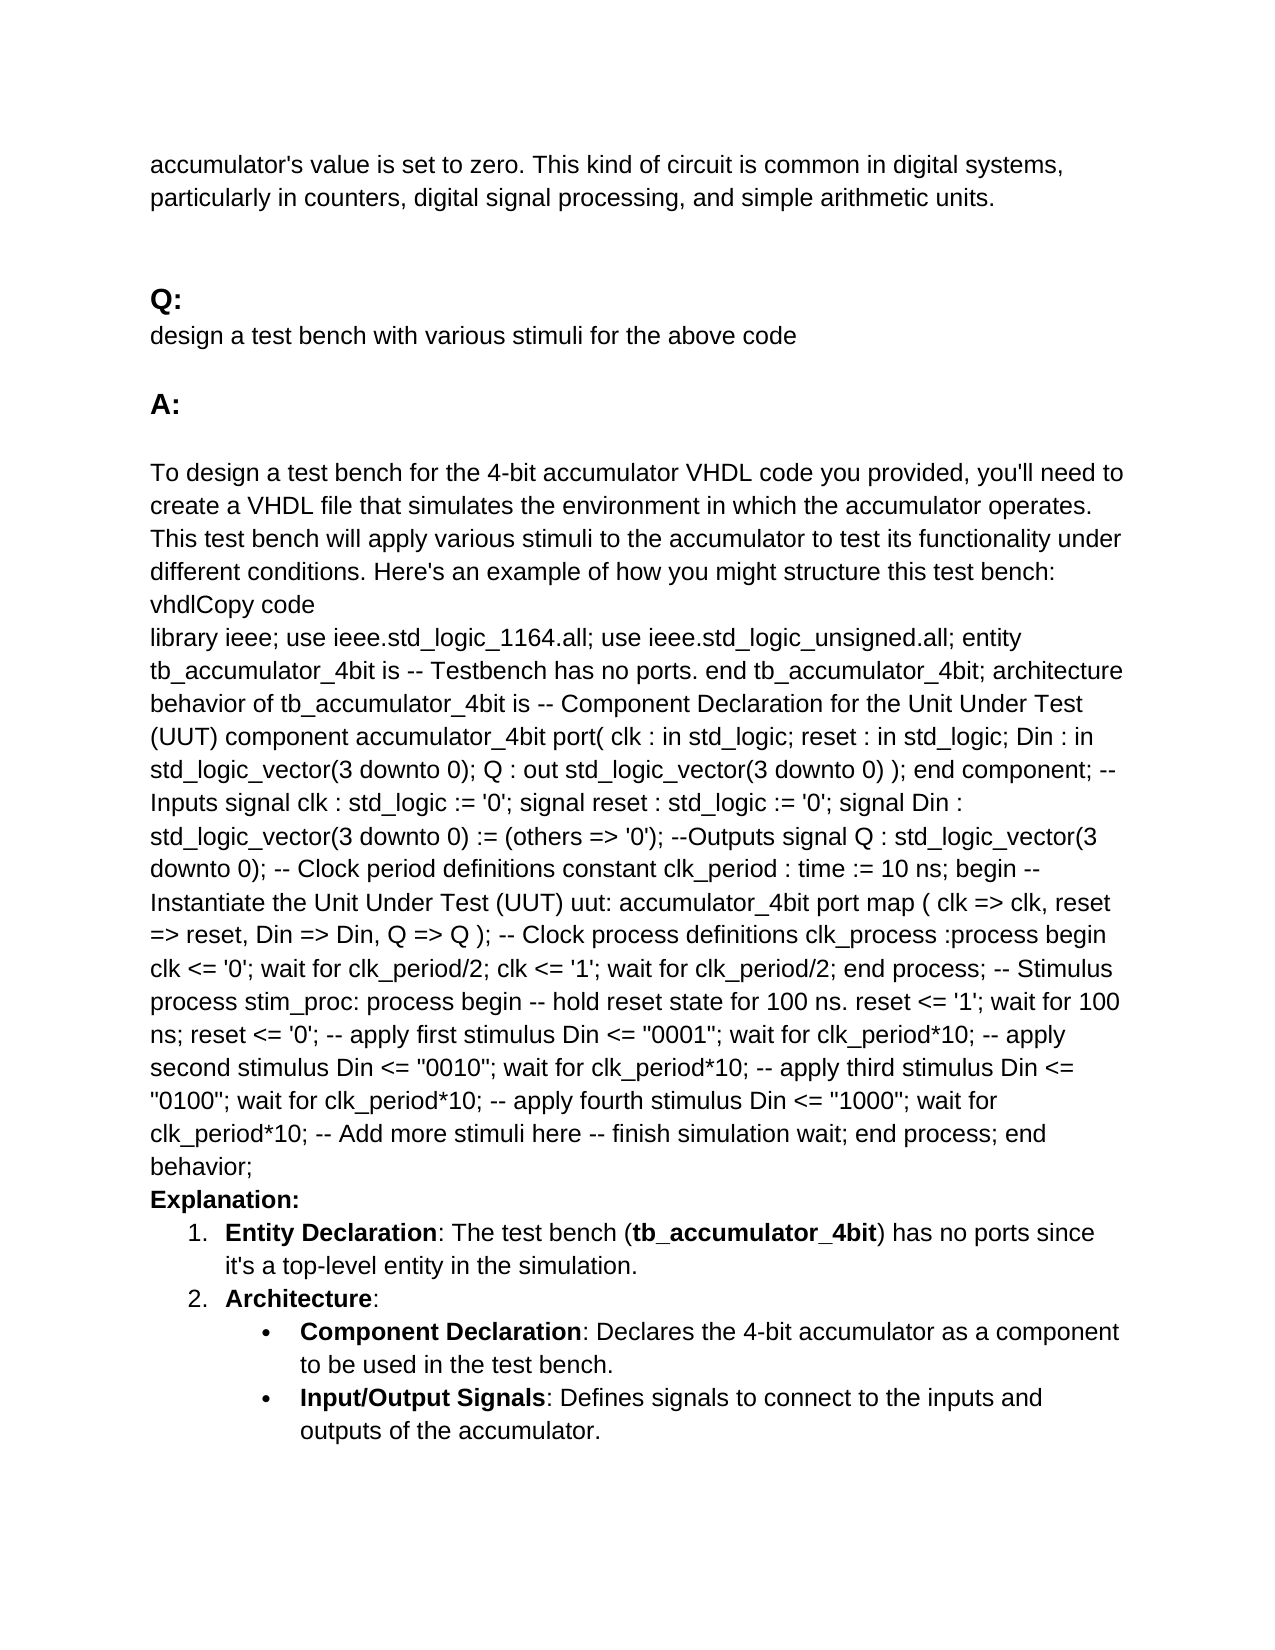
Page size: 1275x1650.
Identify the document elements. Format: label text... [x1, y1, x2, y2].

list Component Declaration: Declares the 4-bit accumulator as a component to be used in the test bench. [262, 1317, 1125, 1378]
list Architecture: [187, 1284, 1125, 1312]
text Explanation: [150, 1185, 1125, 1213]
text design a test bench with various stimuli for the above code [150, 321, 1125, 349]
text library ieee; use ieee.std_logic_1164.all; use ieee.std_logic_unsigned.all; entity tb_accumulator_4bit is -- Testbench has no ports. end tb_accumulator_4bit; architecture behavior of tb_accumulator_4bit is -- Component Declaration for the Unit Under Test (UUT) component accumulator_4bit port( clk : in std_logic; reset : in std_logic; Din : in std_logic_vector(3 downto 0); Q : out std_logic_vector(3 downto 0) ); end component; --Inputs signal clk : std_logic := '0'; signal reset : std_logic := '0'; signal Din : std_logic_vector(3 downto 0) := (others => '0'); --Outputs signal Q : std_logic_vector(3 downto 0); -- Clock period definitions constant clk_period : time := 10 ns; begin -- Instantiate the Unit Under Test (UUT) uut: accumulator_4bit port map ( clk => clk, reset => reset, Din => Din, Q => Q ); -- Clock process definitions clk_process :process begin clk <= '0'; wait for clk_period/2; clk <= '1'; wait for clk_period/2; end process; -- Stimulus process stim_proc: process begin -- hold reset state for 100 ns. reset <= '1'; wait for 100 ns; reset <= '0'; -- apply first stimulus Din <= "0001"; wait for clk_period*10; -- apply second stimulus Din <= "0010"; wait for clk_period*10; -- apply third stimulus Din <= "0100"; wait for clk_period*10; -- apply fourth stimulus Din <= "1000"; wait for clk_period*10; -- Add more stimuli here -- finish simulation wait; end process; end behavior; [150, 623, 1125, 1180]
text A: [150, 387, 1125, 420]
text To design a test bench for the 4-bit accumulator VHDL code you provided, you'll need to create a VHDL file that simulates the environment in which the accumulator operates. This test bench will apply various stimuli to the accumulator to test its functionality under different conditions. Here's an example of how you might structure this test bench: [150, 425, 1125, 586]
text vhdlCopy code [150, 590, 1125, 619]
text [150, 150, 1125, 212]
text Q: [150, 282, 1125, 316]
list Input/Output Signals: Defines signals to connect to the inputs and outputs of the accumulator. [262, 1383, 1125, 1444]
list Entity Declaration: The test bench (tb_accumulator_4bit) has no ports since it's a top-level entity in the simulation. [187, 1218, 1125, 1279]
